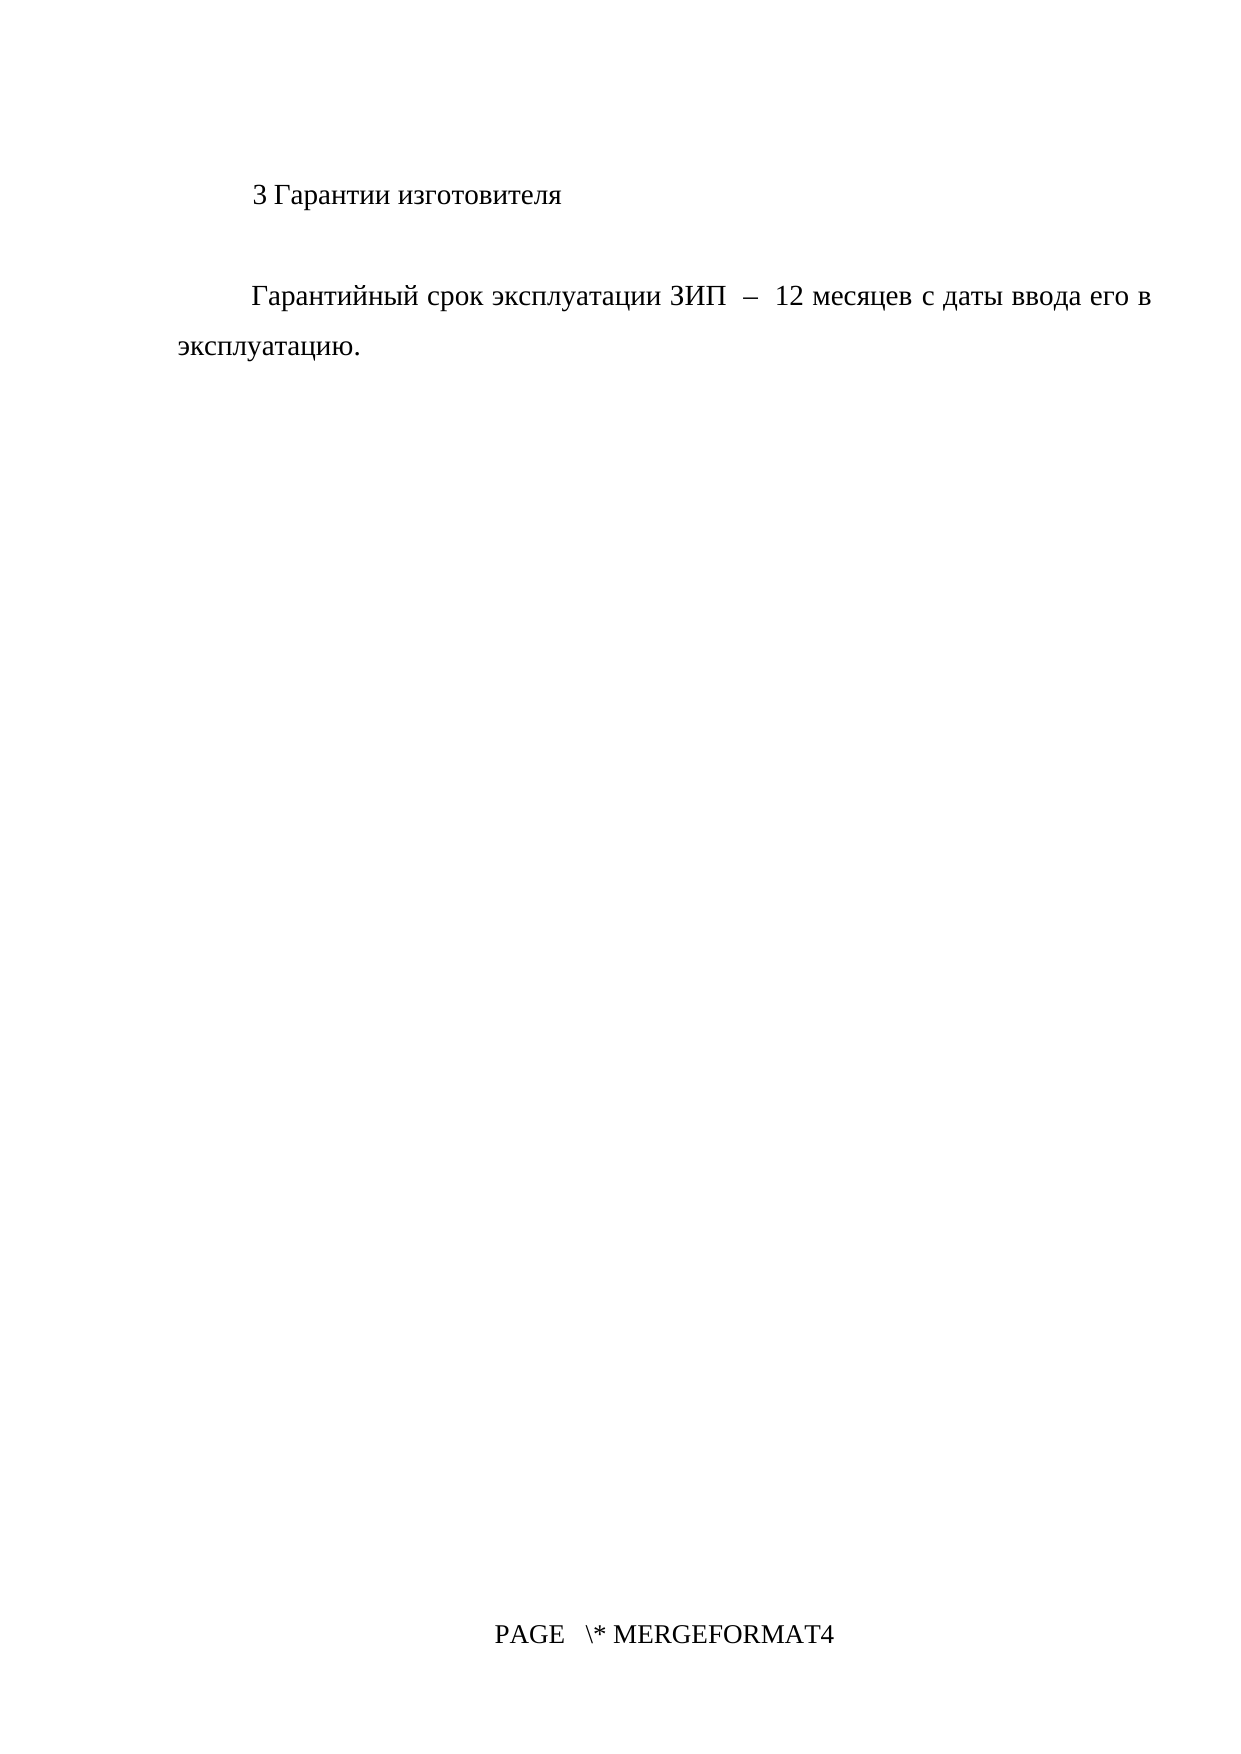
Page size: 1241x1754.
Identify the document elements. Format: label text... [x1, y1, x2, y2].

text Гарантийный срок эксплуатации ЗИП – 12 месяцев с даты ввода его в эксплуатацию. [177, 278, 1152, 362]
text 3 Гарантии изготовителя [177, 177, 1152, 211]
